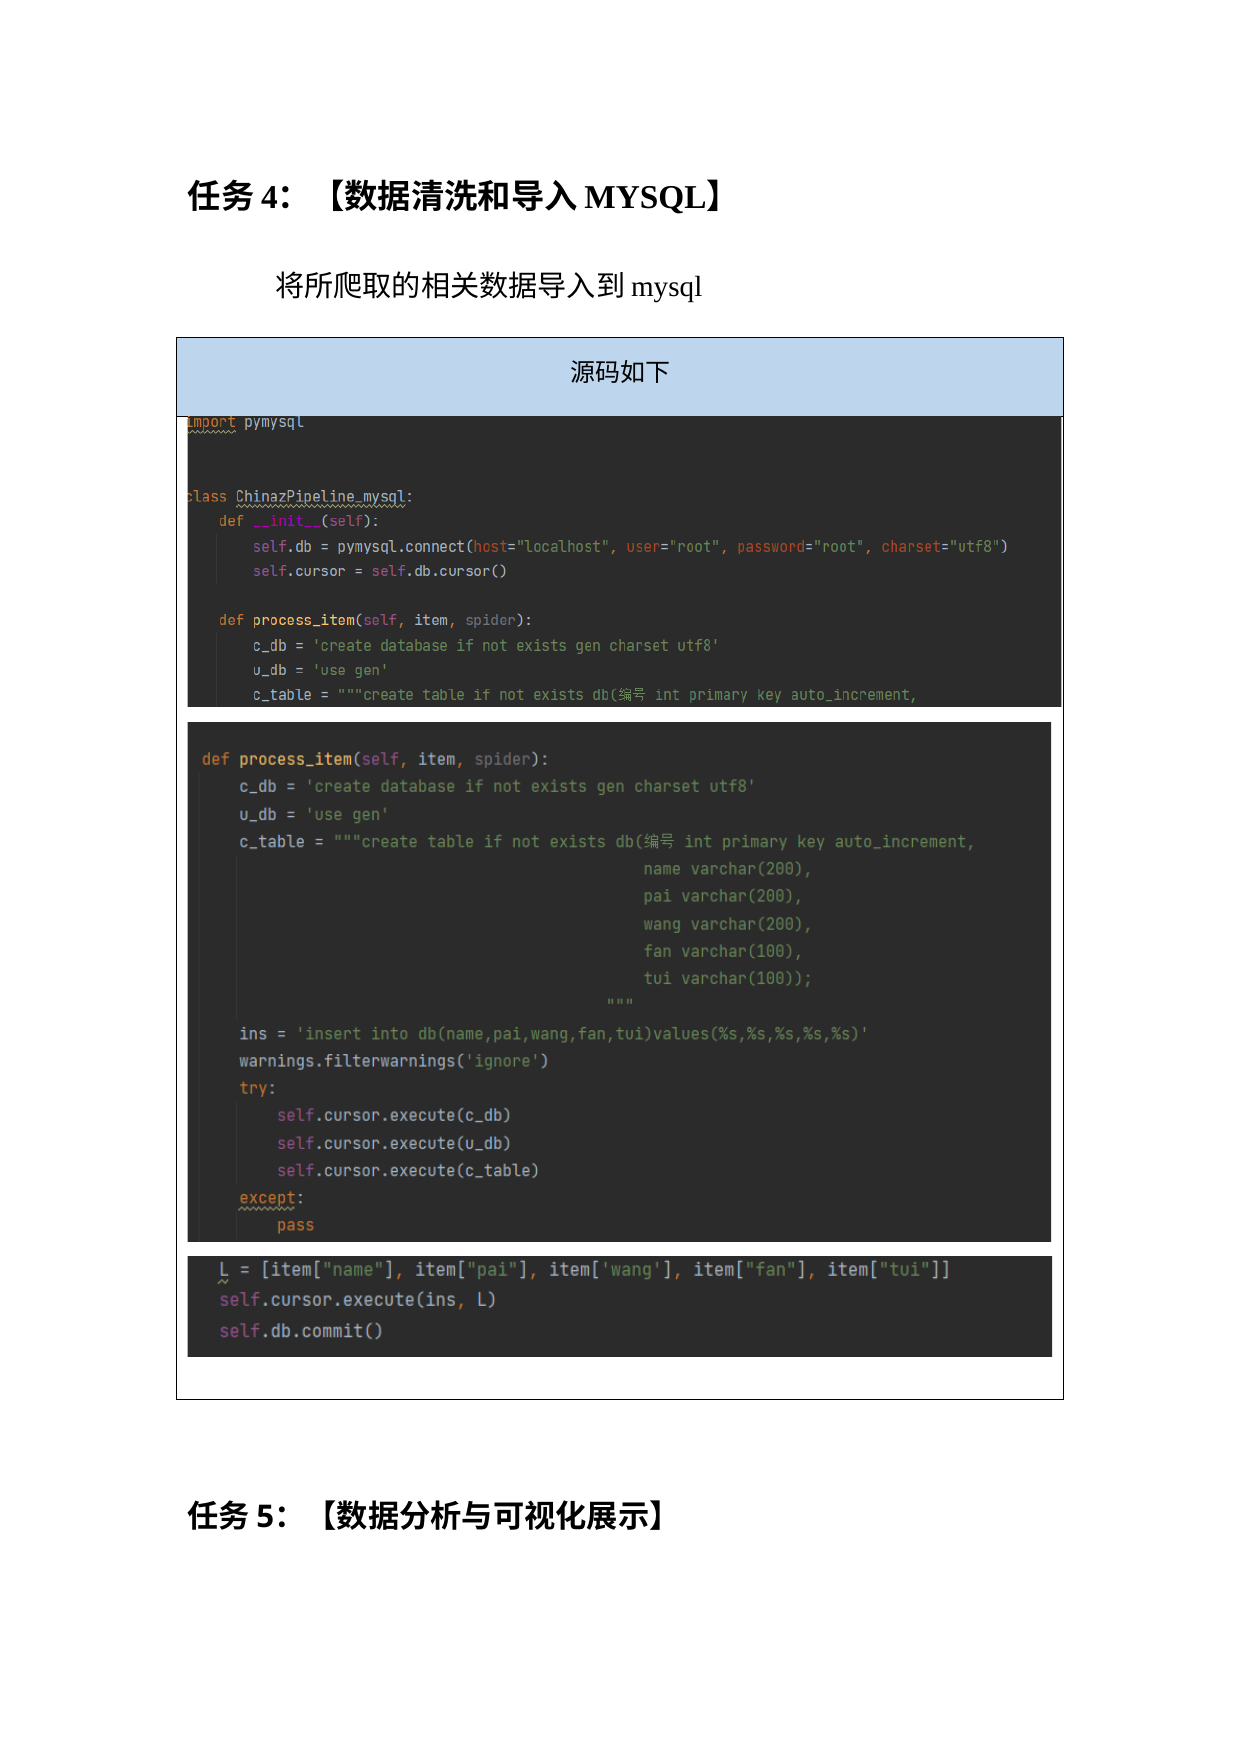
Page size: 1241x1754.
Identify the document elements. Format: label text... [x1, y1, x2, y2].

text 任务4：【数据清洗和导入MYSQL】 [187, 162, 1053, 227]
text 将所爬取的相关数据导入到mysql [231, 251, 1053, 316]
table_header 源码如下 [177, 338, 1063, 416]
table_cell [177, 417, 1063, 1398]
text 任务5：【数据分析与可视化展示】 [187, 1481, 1053, 1546]
picture [187, 416, 1062, 707]
picture [187, 722, 1052, 1242]
picture [187, 1256, 1053, 1357]
